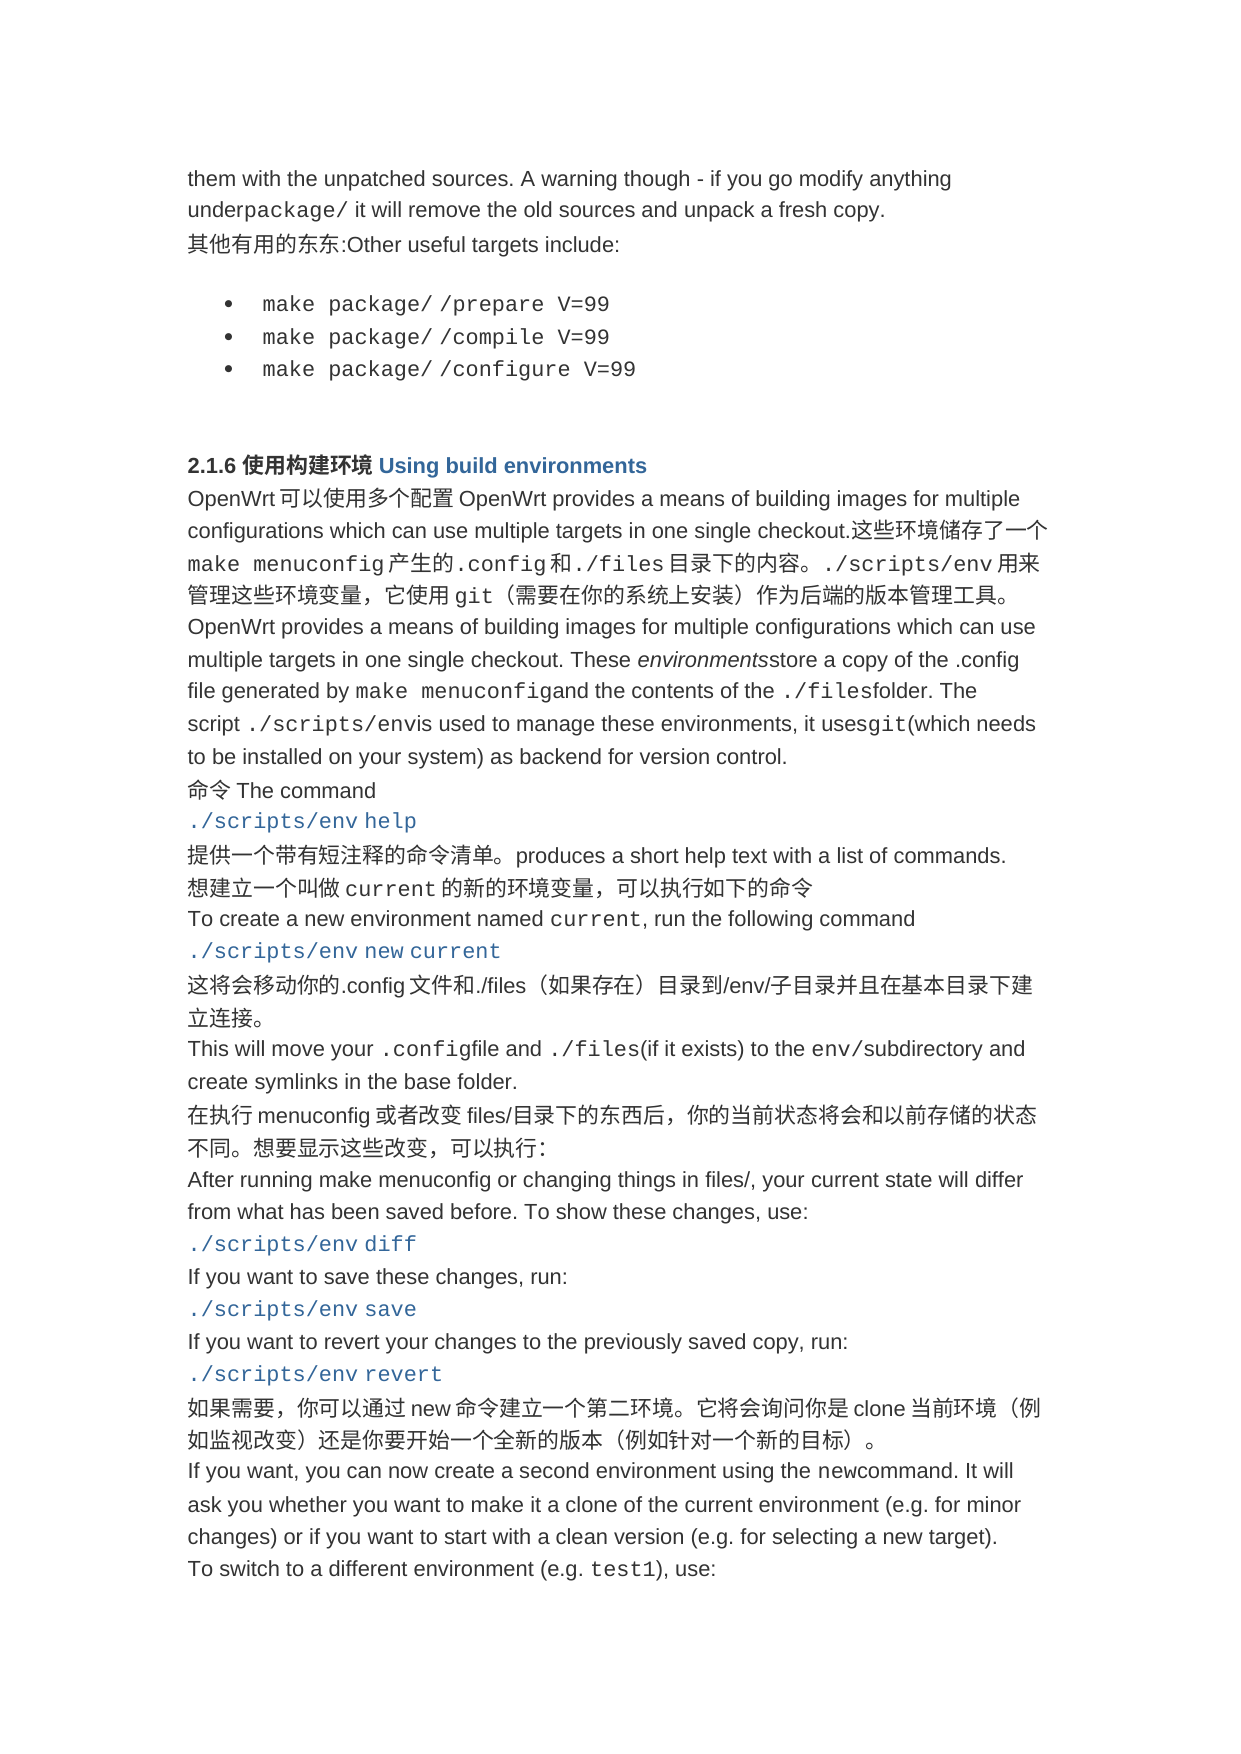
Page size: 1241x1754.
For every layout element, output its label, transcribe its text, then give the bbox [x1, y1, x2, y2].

text 这将会移动你的.config文件和./files（如果存在）目录到/env/子目录并且在基本目录下建立连接。 [187, 968, 1053, 1033]
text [187, 162, 1053, 227]
text ./scripts/env save [187, 1293, 1053, 1325]
text ./scripts/env diff [187, 1228, 1053, 1260]
text OpenWrt provides a means of building images for multiple configurations which can use multiple targets in one single checkout. These environmentsstore a copy of the .config file generated by make menuconfigand the contents of the ./filesfolder. The script ./scripts/envis used to manage these environments, it usesgit(which needs to be installed on your system) as backend for version control. [187, 610, 1053, 773]
text To switch to a different environment (e.g. test1), use: [187, 1553, 1053, 1585]
text 其他有用的东东:Other useful targets include: [187, 227, 1053, 259]
text OpenWrt可以使用多个配置OpenWrt provides a means of building images for multiple configurations which can use multiple targets in one single checkout.这些环境储存了一个make menuconfig产生的.config和./files目录下的内容。./scripts/env用来管理这些环境变量，它使用git（需要在你的系统上安装）作为后端的版本管理工具。 [187, 480, 1053, 610]
text 命令 The command [187, 773, 1053, 805]
text ./scripts/env new current [187, 935, 1053, 968]
list make package/ /configure V=99 [225, 354, 1053, 386]
text ./scripts/env help [187, 805, 1053, 838]
text 提供一个带有短注释的命令清单。produces a short help text with a list of commands. [187, 838, 1053, 870]
text 如果需要，你可以通过new命令建立一个第二环境。它将会询问你是clone当前环境（例如监视改变）还是你要开始一个全新的版本（例如针对一个新的目标）。 [187, 1390, 1053, 1455]
text If you want to revert your changes to the previously saved copy, run: [187, 1325, 1053, 1358]
text ./scripts/env revert [187, 1358, 1053, 1390]
text This will move your .configfile and ./files(if it exists) to the env/subdirectory and create symlinks in the base folder. [187, 1033, 1053, 1098]
text 想建立一个叫做current的新的环境变量，可以执行如下的命令 [187, 870, 1053, 903]
text After running make menuconfig or changing things in files/, your current state will differ from what has been saved before. To show these changes, use: [187, 1163, 1053, 1228]
text If you want, you can now create a second environment using the newcommand. It will ask you whether you want to make it a clone of the current environment (e.g. for minor changes) or if you want to start with a clean version (e.g. for selecting a new target). [187, 1455, 1053, 1553]
text 在执行menuconfig或者改变files/目录下的东西后，你的当前状态将会和以前存储的状态不同。想要显示这些改变，可以执行： [187, 1098, 1053, 1163]
list make package/ /compile V=99 [225, 321, 1053, 354]
text To create a new environment named current, run the following command [187, 903, 1053, 935]
text 2.1.6 使用构建环境 Using build environments [187, 448, 1053, 480]
list make package/ /prepare V=99 [225, 289, 1053, 321]
text If you want to save these changes, run: [187, 1260, 1053, 1293]
